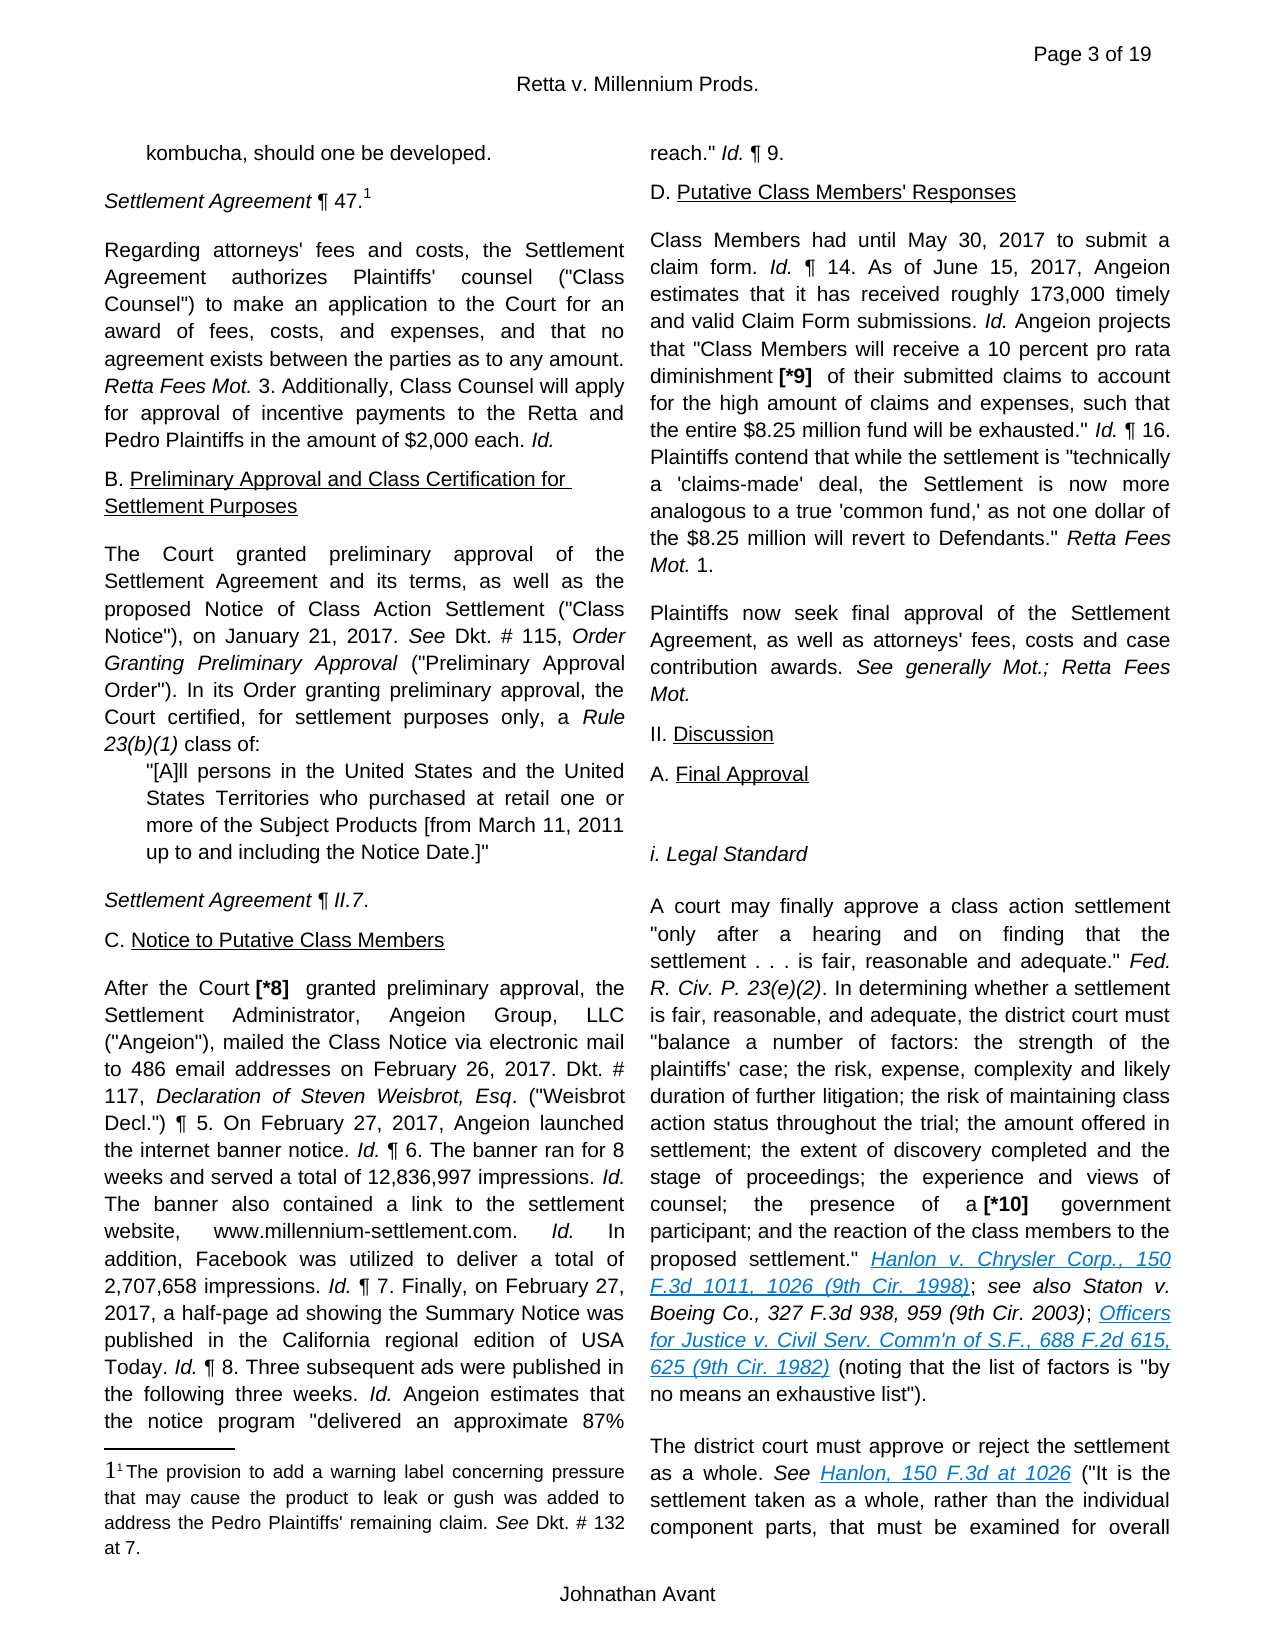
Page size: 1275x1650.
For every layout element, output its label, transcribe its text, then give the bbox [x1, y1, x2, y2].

text Settlement Agreement ¶ 47.1 [104, 185, 625, 214]
text • Promise to adopt any new industry wide methodology for testing the alcohol [*7] content of kombucha, should one be developed. [146, 137, 625, 164]
text After the Court [*8] granted preliminary approval, the Settlement Administrator, Angeion Group, LLC ("Angeion"), mailed the Class Notice via electronic mail to 486 email addresses on February 26, 2017. Dkt. # 117, Declaration of Steven Weisbrot, Esq. ("Weisbrot Decl.") ¶ 5. On February 27, 2017, Angeion launched the internet banner notice. Id. ¶ 6. The banner ran for 8 weeks and served a total of 12,836,997 impressions. Id. The banner also contained a link to the settlement website, www.millennium-settlement.com. Id. In addition, Facebook was utilized to deliver a total of 2,707,658 impressions. Id. ¶ 7. Finally, on February 27, 2017, a half-page ad showing the Summary Notice was published in the California regional edition of USA Today. Id. ¶ 8. Three subsequent ads were published in the following three weeks. Id. Angeion estimates that the notice program "delivered an approximate 87% reach." Id. ¶ 9. [104, 972, 625, 1433]
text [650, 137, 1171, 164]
text The Court granted preliminary approval of the Settlement Agreement and its terms, as well as the proposed Notice of Class Action Settlement ("Class Notice"), on January 21, 2017. See Dkt. # 115, Order Granting Preliminary Approval ("Preliminary Approval Order"). In its Order granting preliminary approval, the Court certified, for settlement purposes only, a Rule 23(b)(1) class of: [104, 539, 625, 756]
text C. Notice to Putative Class Members [104, 924, 625, 952]
text D. Putative Class Members' Responses [650, 177, 1171, 204]
text Settlement Agreement ¶ II.7. [104, 885, 625, 912]
text B. Preliminary Approval and Class Certification for Settlement Purposes [104, 464, 625, 518]
text "[A]ll persons in the United States and the United States Territories who purchased at retail one or more of the Subject Products [from March 11, 2011 up to and including the Notice Date.]" [146, 756, 625, 864]
text Class Members had until May 30, 2017 to submit a claim form. Id. ¶ 14. As of June 15, 2017, Angeion estimates that it has received roughly 173,000 timely and valid Claim Form submissions. Id. Angeion projects that "Class Members will receive a 10 percent pro rata diminishment [*9] of their submitted claims to account for the high amount of claims and expenses, such that the entire $8.25 million fund will be exhausted." Id. ¶ 16. Plaintiffs contend that while the settlement is "technically a 'claims-made' deal, the Settlement is now more analogous to a true 'common fund,' as not one dollar of the $8.25 million will revert to Defendants." Retta Fees Mot. 1. [650, 225, 1171, 577]
text Plaintiffs now seek final approval of the Settlement Agreement, as well as attorneys' fees, costs and case contribution awards. See generally Mot.; Retta Fees Mot. [650, 598, 1171, 706]
text i. Legal Standard [650, 810, 1171, 866]
text A. Final Approval [650, 758, 1171, 785]
text A court may finally approve a class action settlement "only after a hearing and on finding that the settlement . . . is fair, reasonable and adequate." Fed. R. Civ. P. 23(e)(2). In determining whether a settlement is fair, reasonable, and adequate, the district court must "balance a number of factors: the strength of the plaintiffs' case; the risk, expense, complexity and likely duration of further litigation; the risk of maintaining class action status throughout the trial; the amount offered in settlement; the extent of discovery completed and the stage of proceedings; the experience and views of counsel; the presence of a [*10] government participant; and the reaction of the class members to the proposed settlement." Hanlon v. Chrysler Corp., 150 F.3d 1011, 1026 (9th Cir. 1998); see also Staton v. Boeing Co., 327 F.3d 938, 959 (9th Cir. 2003); Officers for Justice v. Civil Serv. Comm'n of S.F., 688 F.2d 615, 625 (9th Cir. 1982) (noting that the list of factors is "by no means an exhaustive list"). [650, 891, 1171, 1349]
text Regarding attorneys' fees and costs, the Settlement Agreement authorizes Plaintiffs' counsel ("Class Counsel") to make an application to the Court for an award of fees, costs, and expenses, and that no agreement exists between the parties as to any amount. Retta Fees Mot. 3. Additionally, Class Counsel will apply for approval of incentive payments to the Retta and Pedro Plaintiffs in the amount of $2,000 each. Id. [104, 235, 625, 452]
text II. Discussion [650, 719, 1171, 746]
